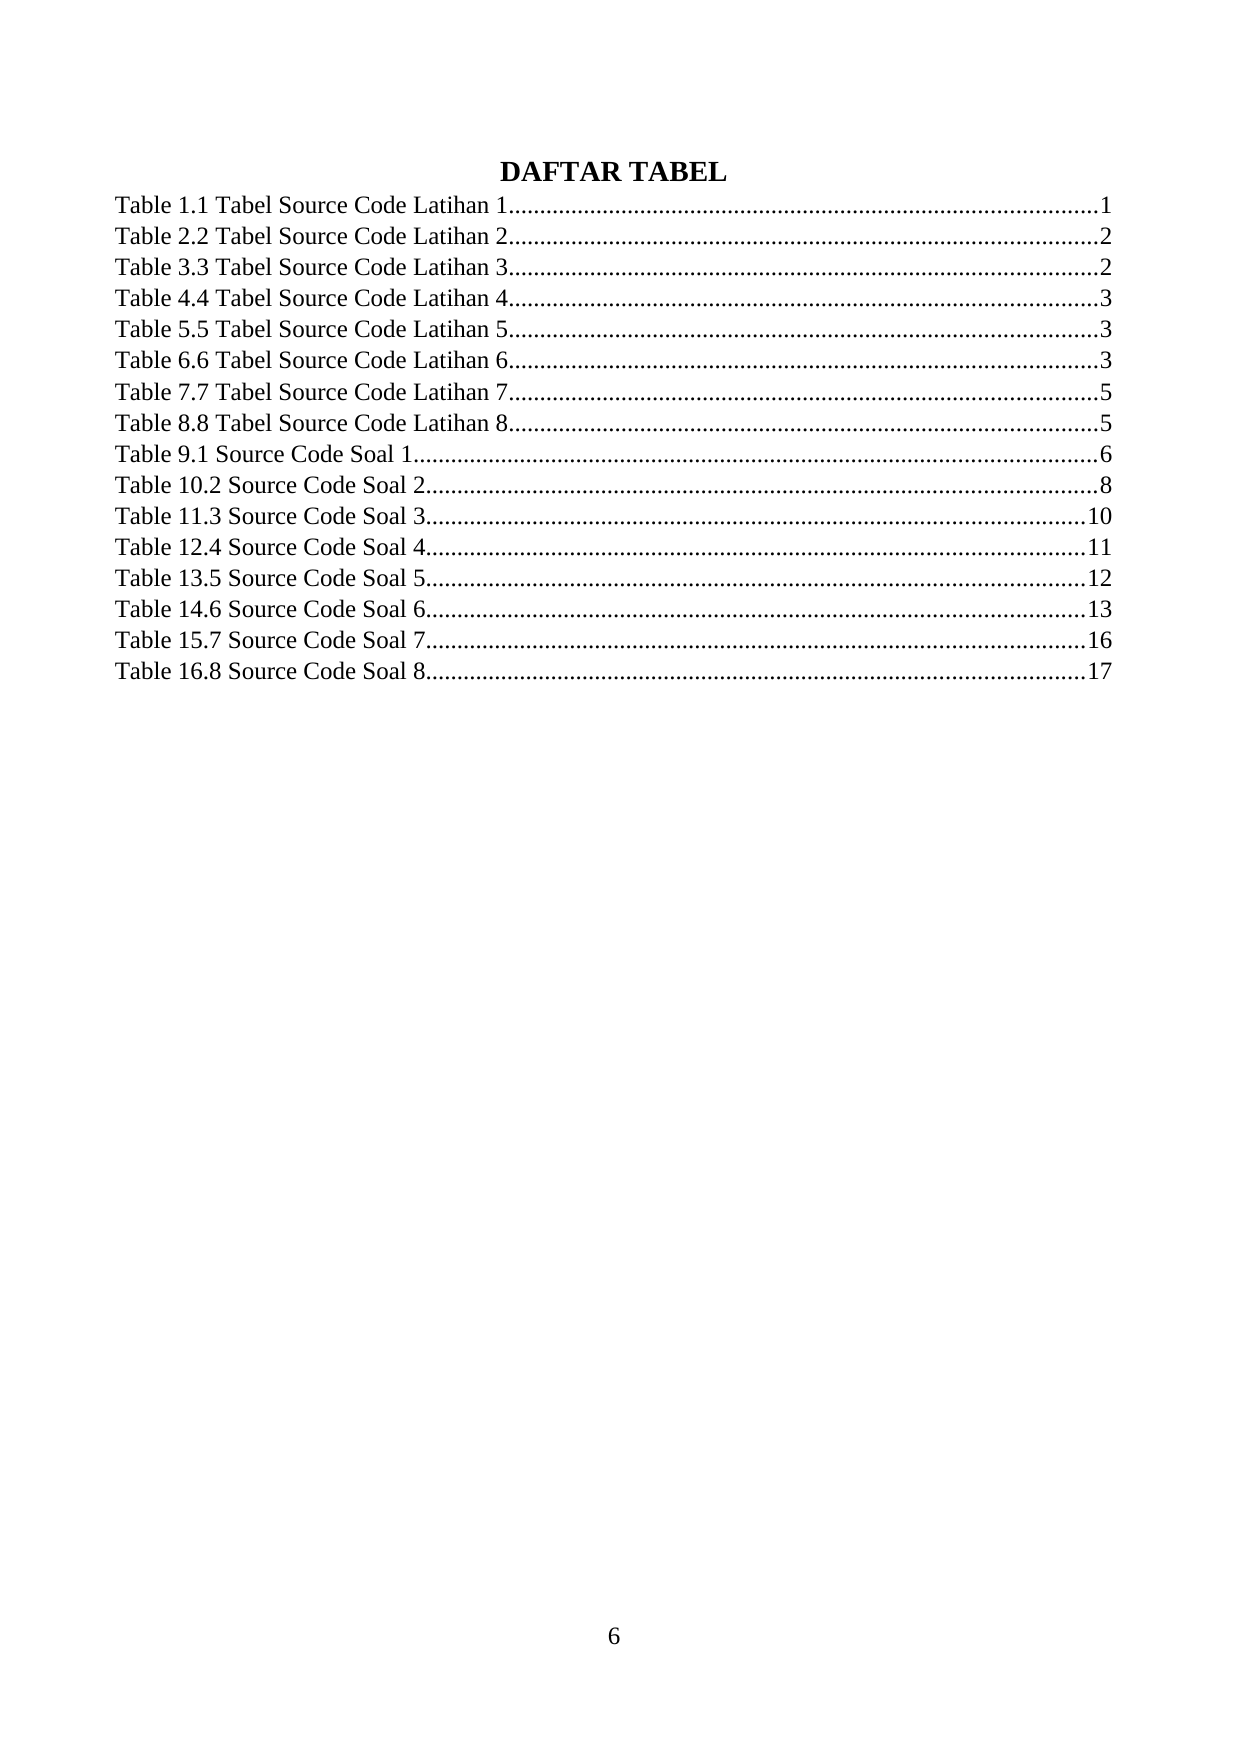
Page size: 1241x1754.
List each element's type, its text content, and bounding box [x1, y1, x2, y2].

text Table 11.3 Source Code Soal 3 10 [114, 501, 1113, 529]
text Table 15.7 Source Code Soal 7 16 [114, 625, 1113, 654]
subtitle DAFTAR TABEL [114, 154, 1113, 188]
text Table 14.6 Source Code Soal 6 13 [114, 594, 1113, 623]
text Table 13.5 Source Code Soal 5 12 [114, 563, 1113, 592]
text Table 6.6 Tabel Source Code Latihan 6 3 [114, 346, 1113, 374]
text Table 1.1 Tabel Source Code Latihan 1 1 [114, 190, 1113, 219]
text Table 3.3 Tabel Source Code Latihan 3 2 [114, 252, 1113, 281]
text Table 10.2 Source Code Soal 2 8 [114, 470, 1113, 498]
text Table 8.8 Tabel Source Code Latihan 8 5 [114, 408, 1113, 436]
text Table 16.8 Source Code Soal 8 17 [114, 656, 1113, 685]
text Table 4.4 Tabel Source Code Latihan 4 3 [114, 283, 1113, 312]
text Table 12.4 Source Code Soal 4 11 [114, 532, 1113, 561]
text Table 7.7 Tabel Source Code Latihan 7 5 [114, 377, 1113, 405]
text Table 9.1 Source Code Soal 1 6 [114, 439, 1113, 467]
text Table 2.2 Tabel Source Code Latihan 2 2 [114, 221, 1113, 250]
text Table 5.5 Tabel Source Code Latihan 5 3 [114, 314, 1113, 343]
